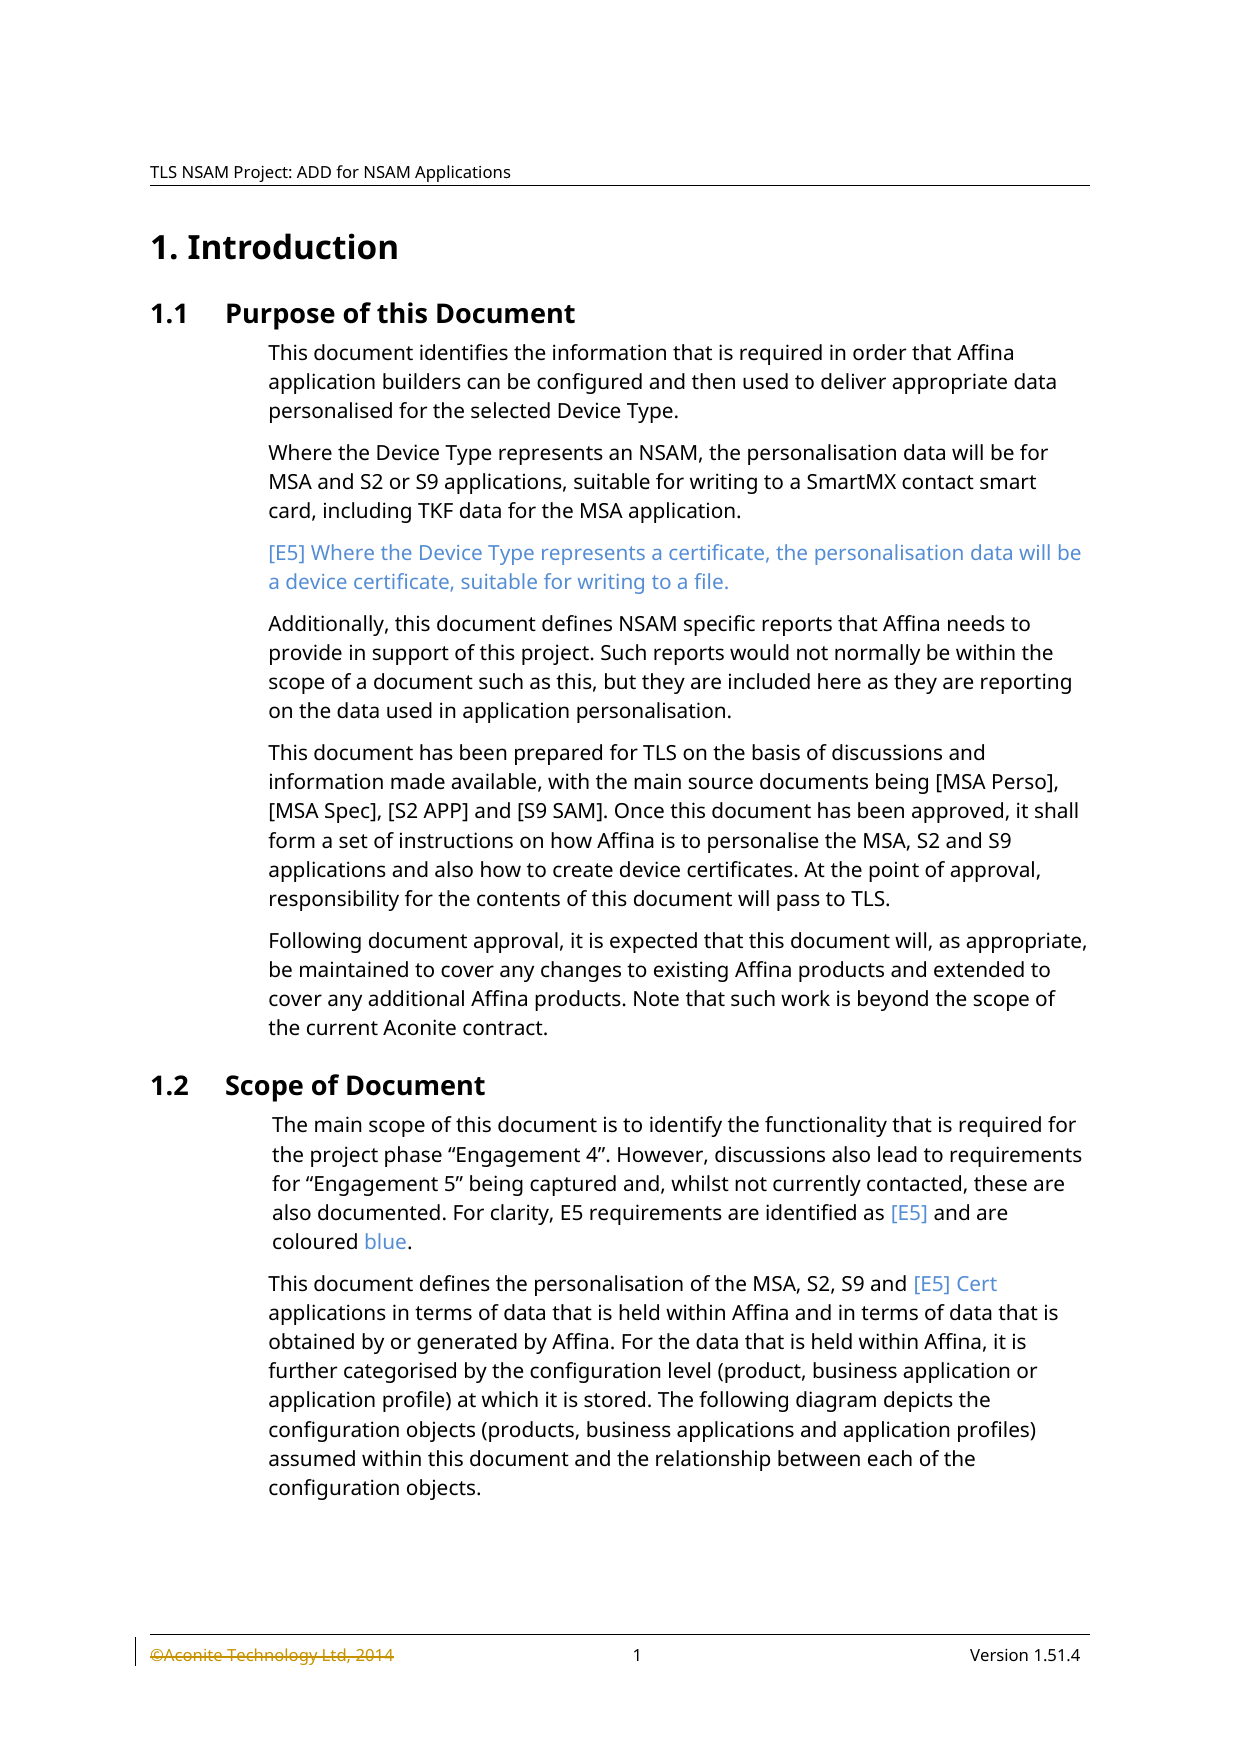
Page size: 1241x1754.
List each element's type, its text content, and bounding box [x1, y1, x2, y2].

text Additionally, this document defines NSAM specific reports that Affina needs to provide in support of this project. Such reports would not normally be within the scope of a document such as this, but they are included here as they are reporting on the data used in application personalisation. [268, 608, 1090, 725]
text This document defines the personalisation of the MSA, S2, S9 and [E5] Cert applications in terms of data that is held within Affina and in terms of data that is obtained by or generated by Affina. For the data that is held within Affina, it is further categorised by the configuration level (product, business application or application profile) at which it is stored. The following diagram depicts the configuration objects (products, business applications and application profiles) assumed within this document and the relationship between each of the configuration objects. [268, 1268, 1090, 1501]
text Where the Device Type represents an NSAM, the personalisation data will be for MSA and S2 or S9 applications, suitable for writing to a SmartMX contact smart card, including TKF data for the MSA application. [268, 437, 1090, 525]
text This document identifies the information that is required in order that Affina application builders can be configured and then used to deliver appropriate data personalised for the selected Device Type. [268, 337, 1090, 425]
text [E5] Where the Device Type represents a certificate, the personalisation data will be a device certificate, suitable for writing to a file. [268, 537, 1090, 596]
subtitle Introduction [150, 224, 1090, 269]
text The main scope of this document is to identify the functionality that is required for the project phase “Engagement 4”. However, discussions also lead to requirements for “Engagement 5” being captured and, whilst not currently contacted, these are also documented. For clarity, E5 requirements are identified as [E5] and are coloured blue. [272, 1110, 1090, 1256]
subtitle Scope of Document [150, 1067, 1090, 1103]
text This document has been prepared for TLS on the basis of discussions and information made available, with the main source documents being [MSA Perso], [MSA Spec], [S2 APP] and [S9 SAM]. Once this document has been approved, it shall form a set of instructions on how Affina is to personalise the MSA, S2 and S9 applications and also how to create device certificates. At the point of approval, responsibility for the contents of this document will pass to TLS. [268, 737, 1090, 912]
subtitle Purpose of this Document [150, 294, 1090, 331]
text Following document approval, it is expected that this document will, as appropriate, be maintained to cover any changes to existing Affina products and extended to cover any additional Affina products. Note that such work is beyond the scope of the current Aconite contract. [268, 925, 1090, 1042]
